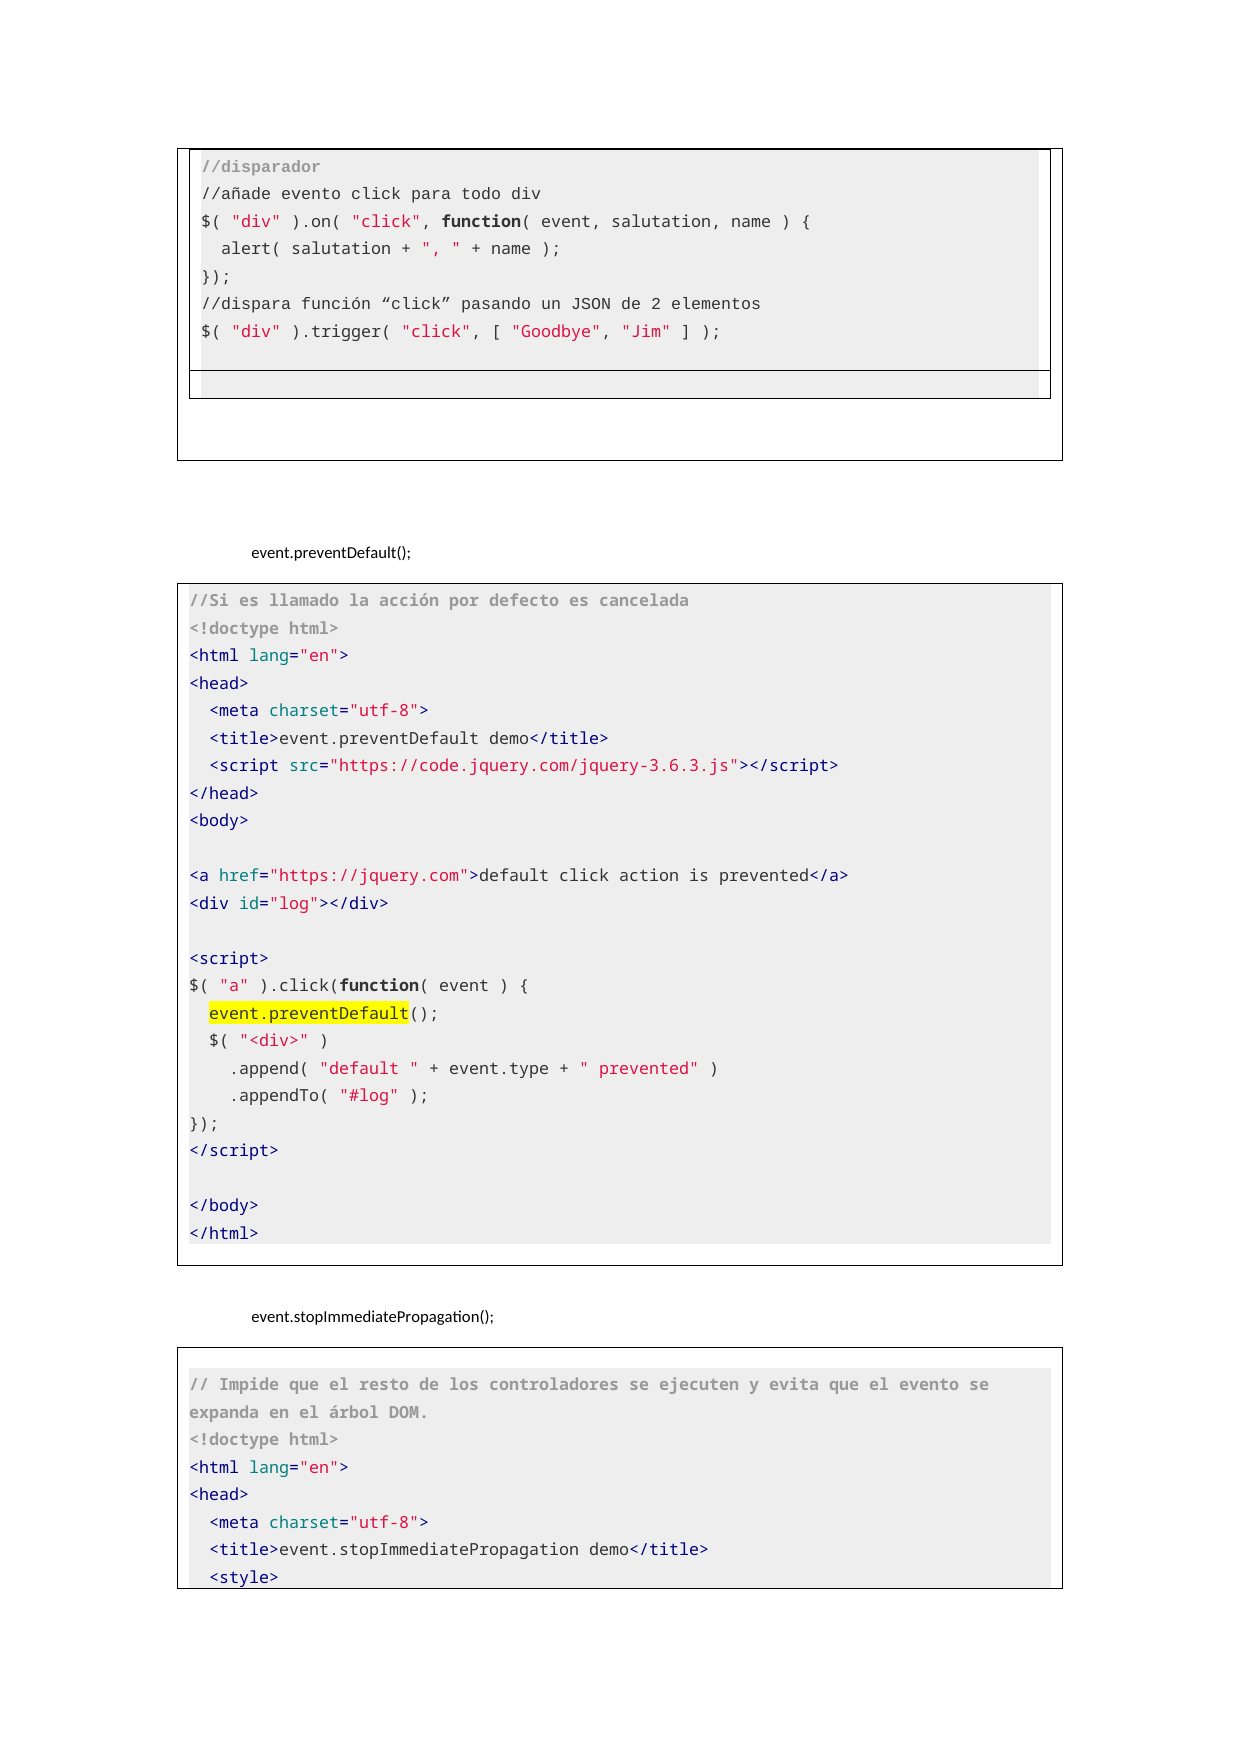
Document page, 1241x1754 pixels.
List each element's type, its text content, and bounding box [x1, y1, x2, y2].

table_header [178, 149, 1062, 460]
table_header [178, 1348, 1062, 1588]
table_header //Si es llamado la acción por defecto es cancelada <!doctype html> <html lang="en"> <head> <meta charset="utf-8"> <title>event.preventDefault demo</title> <script src="https://code.jquery.com/jquery-3.6.3.js"></script> </head> <body> <a href="https://jquery.com">default click action is prevented</a> <div id="log"></div> <script> $( "a" ).click(function( event ) { event.preventDefault(); $( "<div>" ) .append( "default " + event.type + " prevented" ) .appendTo( "#log" ); }); </script> </body> </html> [178, 584, 1062, 1264]
text event.stopImmediatePropagation(); [251, 1306, 1063, 1326]
text event.preventDefault(); [251, 542, 1063, 563]
